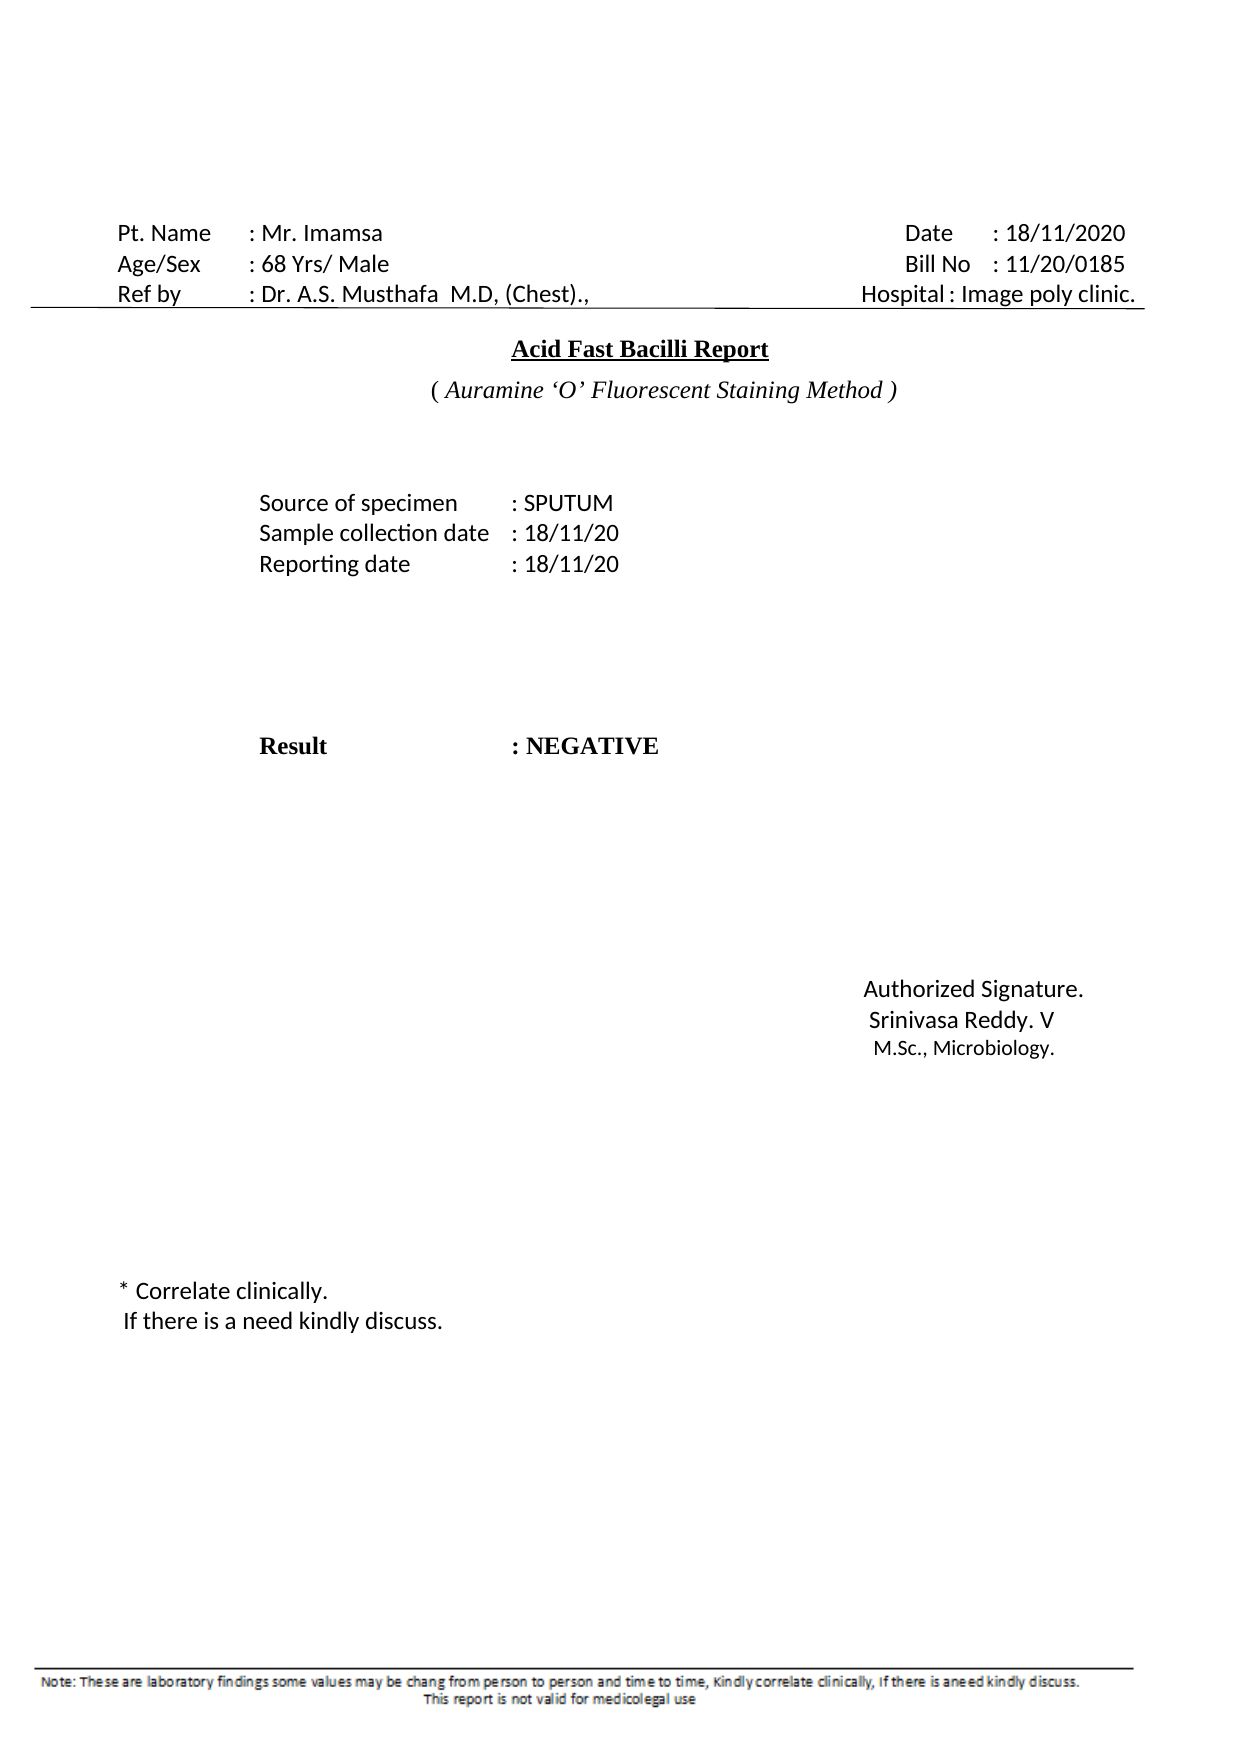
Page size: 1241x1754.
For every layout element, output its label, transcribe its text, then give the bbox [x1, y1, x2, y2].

text If there is a need kindly discuss. [30, 1305, 1210, 1336]
text Age/Sex : 68 Yrs/ Male Bill No : 11/20/0185 [74, 248, 1210, 278]
text Pt. Name : Mr. Imamsa Date : 18/11/2020 [74, 217, 1210, 248]
text ( Auramine ‘O’ Fluorescent Staining Method ) [74, 375, 1210, 404]
text Sample collection date : 18/11/20 [259, 517, 1210, 548]
text Reporting date : 18/11/20 [259, 548, 1210, 578]
text Acid Fast Bacilli Report [511, 334, 1210, 363]
text M.Sc., Microbiology. [861, 1034, 1210, 1061]
picture [30, 1665, 1137, 1709]
text Source of specimen : SPUTUM [259, 487, 1210, 517]
text Ref by : Dr. A.S. Musthafa M.D, (Chest)., Hospital : Image poly clinic. [74, 278, 1210, 309]
text Authorized Signature. [861, 973, 1210, 1004]
text Result : NEGATIVE [259, 731, 1210, 760]
text Srinivasa Reddy. V [861, 1004, 1210, 1034]
text * Correlate clinically. [74, 1275, 1210, 1305]
